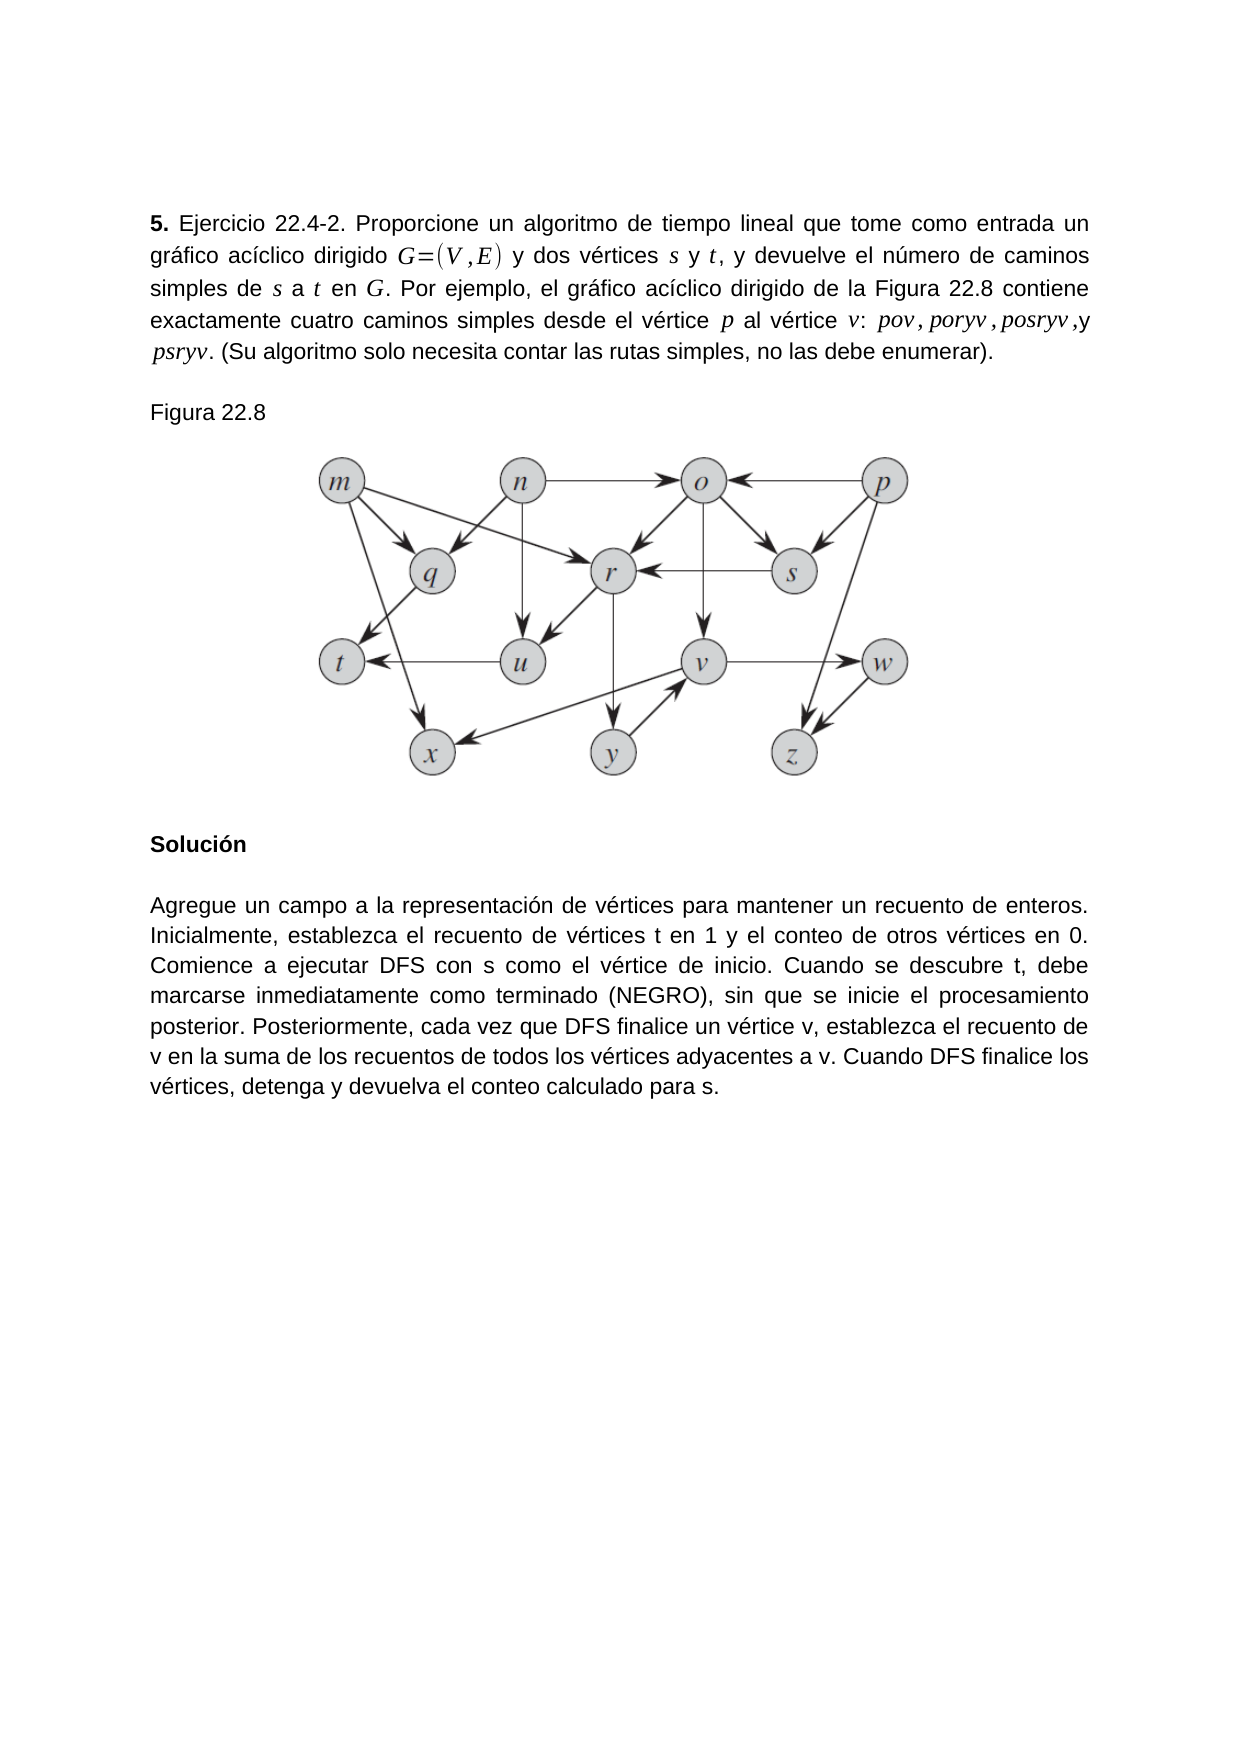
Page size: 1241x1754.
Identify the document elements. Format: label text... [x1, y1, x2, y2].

text 5. Ejercicio 22.4-2. Proporcione un algoritmo de tiempo lineal que tome como entrada un gráfico acíclico dirigido y dos vértices y , y devuelve el número de caminos simples de a en . Por ejemplo, el gráfico acíclico dirigido de la Figura 22.8 contiene exactamente cuatro caminos simples desde el vértice al vértice : y . (Su algoritmo solo necesita contar las rutas simples, no las debe enumerar). [150, 210, 1090, 365]
text Agregue un campo a la representación de vértices para mantener un recuento de enteros. Inicialmente, establezca el recuento de vértices t en 1 y el conteo de otros vértices en 0. Comience a ejecutar DFS con s como el vértice de inicio. Cuando se descubre t, debe marcarse inmediatamente como terminado (NEGRO), sin que se inicie el procesamiento posterior. Posteriormente, cada vez que DFS finalice un vértice v, establezca el recuento de v en la suma de los recuentos de todos los vértices adyacentes a v. Cuando DFS finalice los vértices, detenga y devuelva el conteo calculado para s. [150, 892, 1090, 1099]
text Solución [150, 831, 1090, 858]
picture [288, 429, 953, 798]
text Figura 22.8 [150, 399, 1090, 425]
